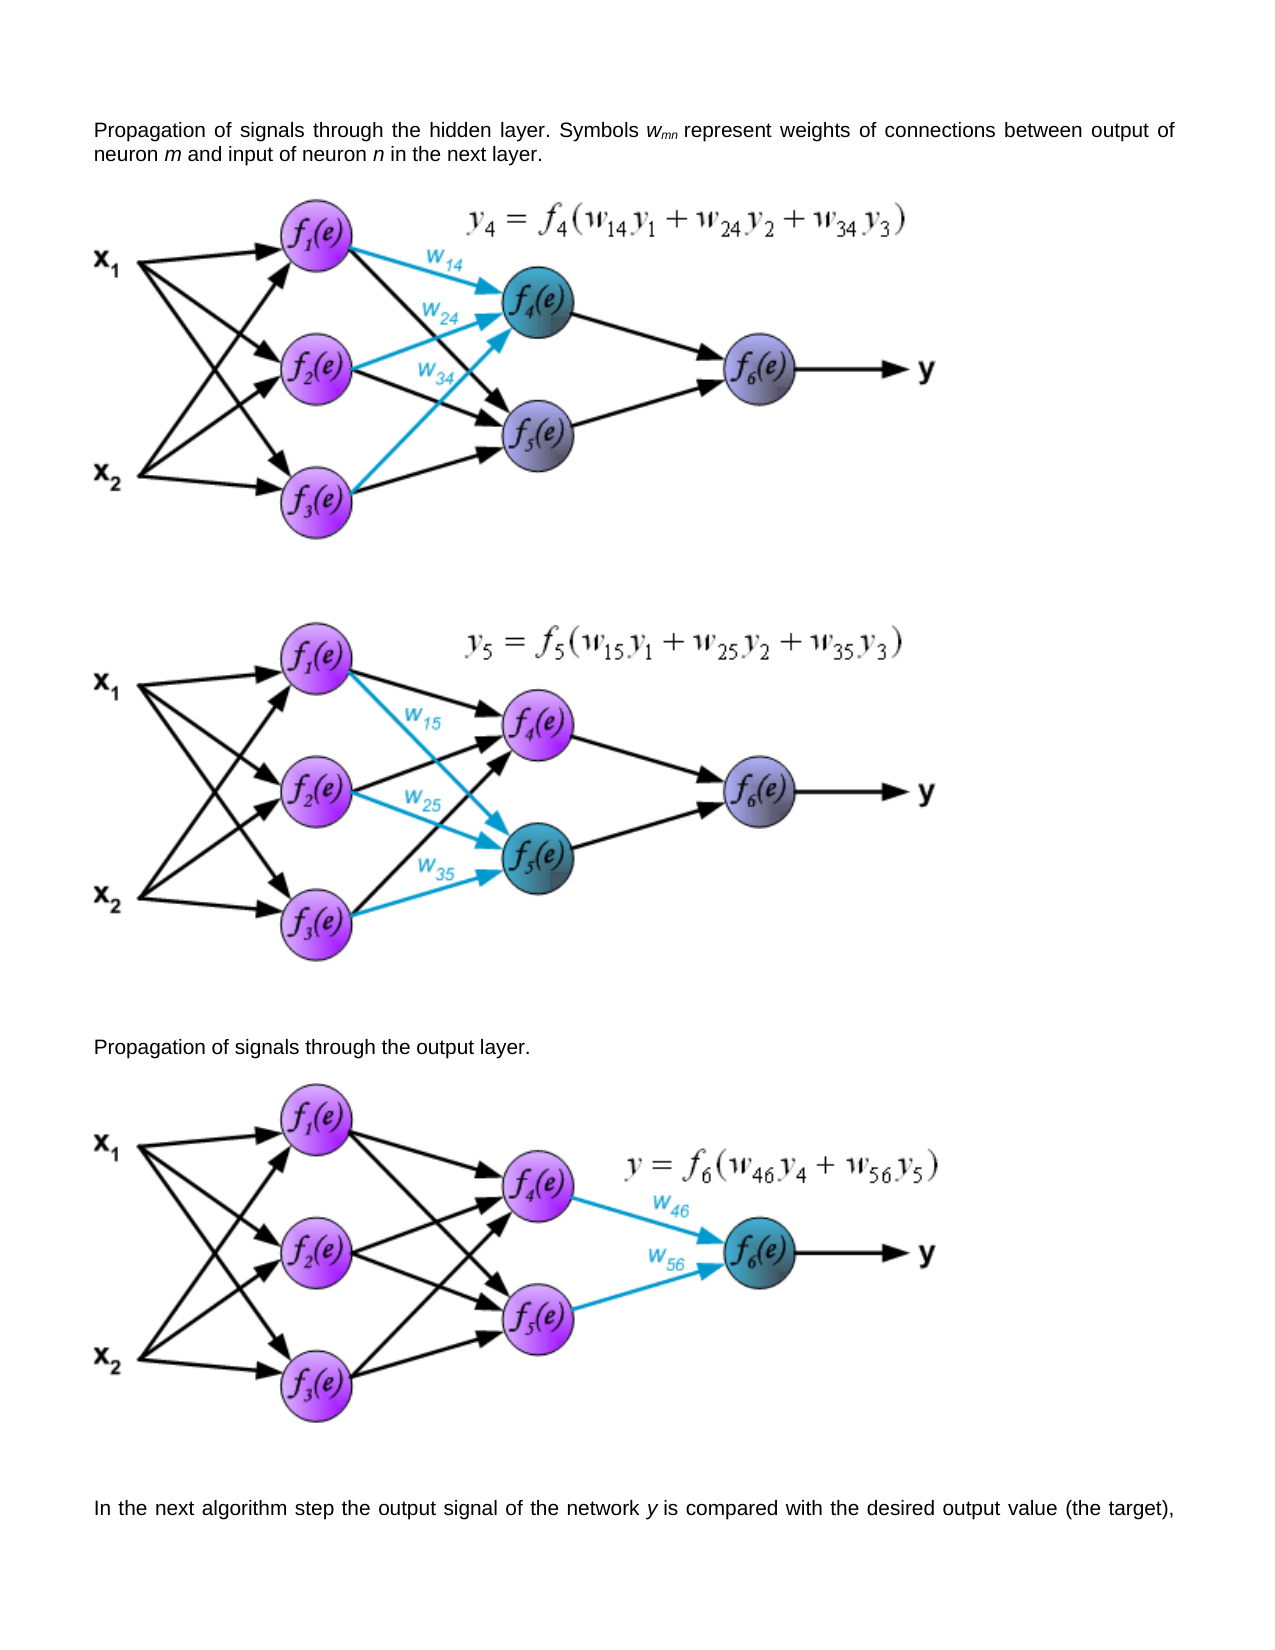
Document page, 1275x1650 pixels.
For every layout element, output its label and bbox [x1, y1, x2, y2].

picture [93, 191, 936, 565]
picture [93, 1083, 947, 1448]
picture [93, 613, 936, 987]
table_header [94, 118, 1176, 1520]
